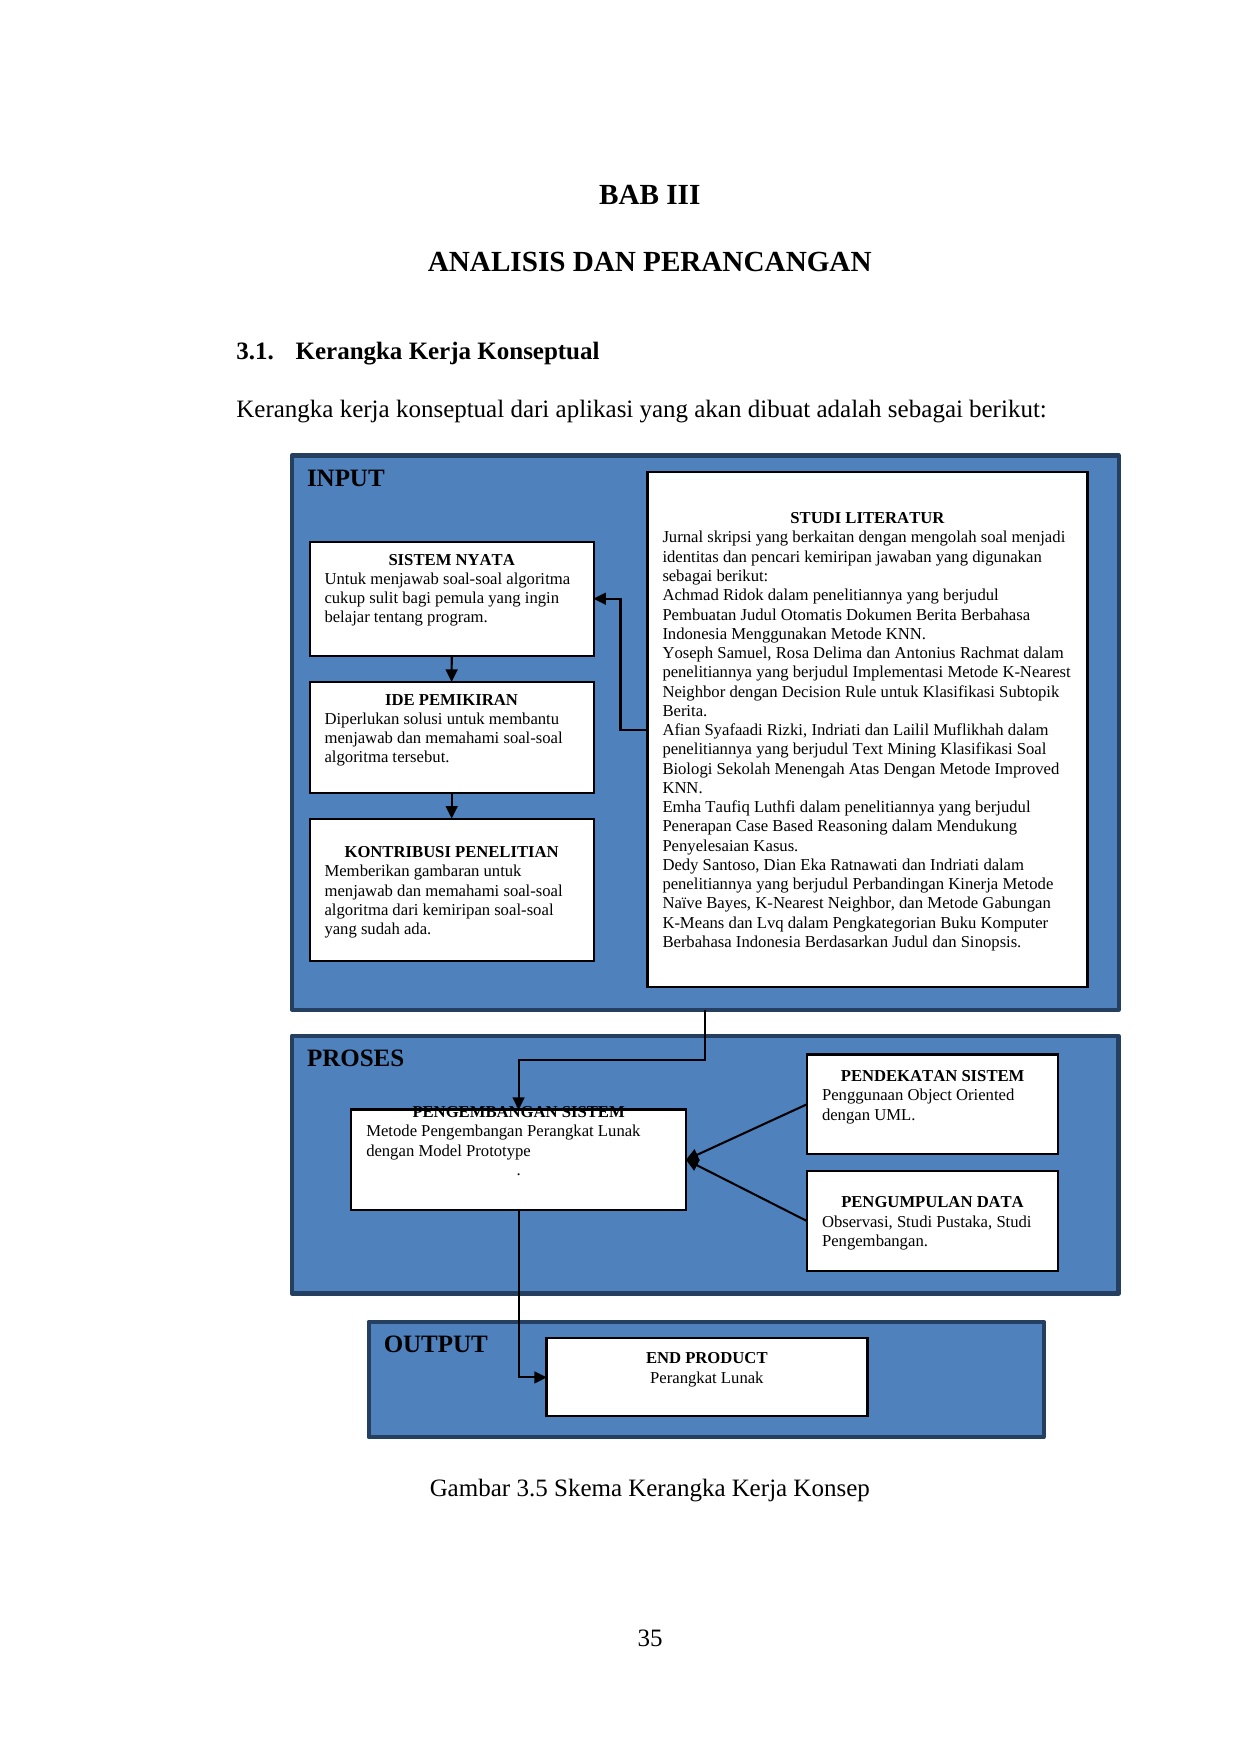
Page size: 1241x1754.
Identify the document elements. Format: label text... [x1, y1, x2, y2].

subtitle Kerangka Kerja Konseptual [236, 336, 1063, 365]
text Kerangka kerja konseptual dari aplikasi yang akan dibuat adalah sebagai berikut: [236, 394, 1063, 423]
subtitle ANALISIS DAN PERANCANGAN [236, 244, 1063, 278]
text Gambar 3.5 Skema Kerangka Kerja Konsep [236, 1473, 1063, 1502]
subtitle BAB III [236, 177, 1063, 211]
